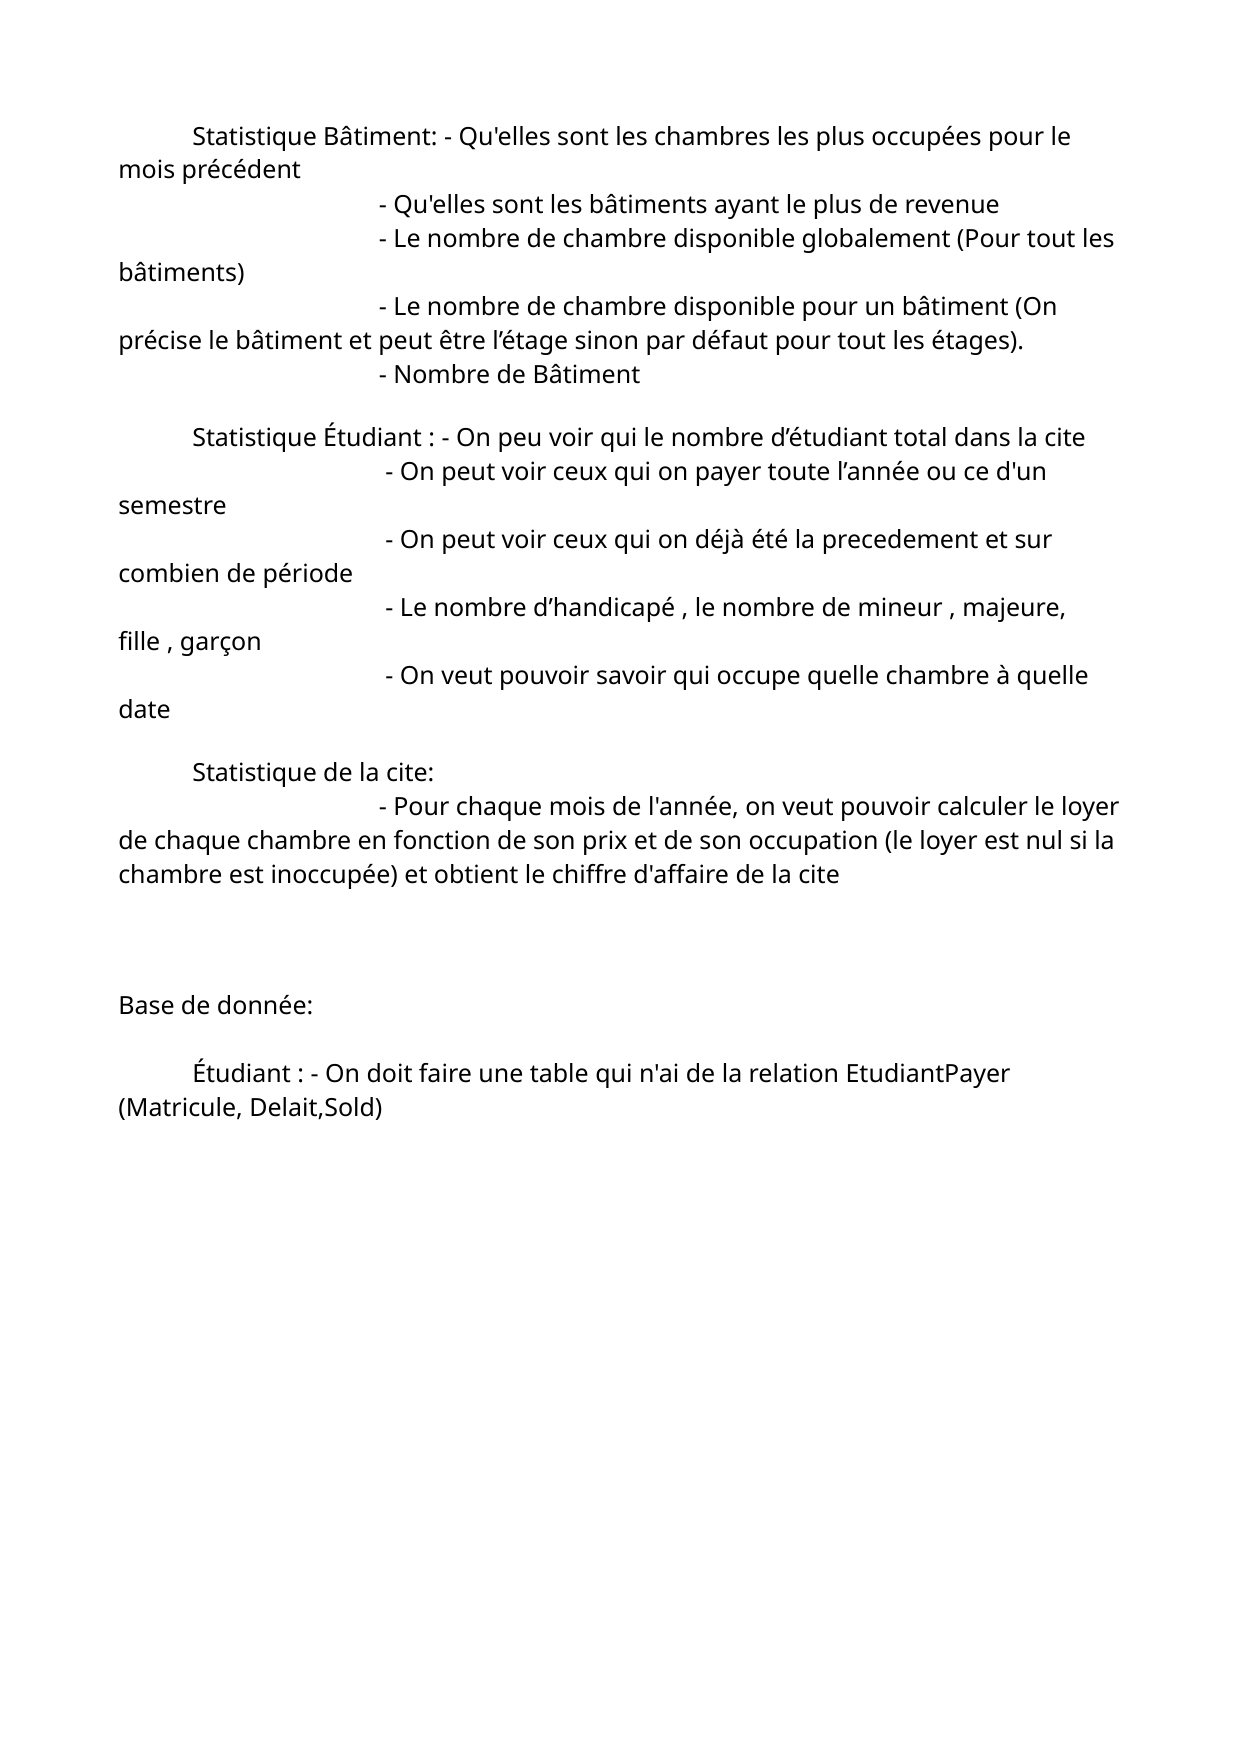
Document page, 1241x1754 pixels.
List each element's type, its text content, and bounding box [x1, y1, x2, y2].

text - Le nombre de chambre disponible globalement (Pour tout les bâtiments) [118, 220, 1122, 288]
text Statistique Bâtiment: - Qu'elles sont les chambres les plus occupées pour le mois précédent [118, 118, 1122, 186]
text - Nombre de Bâtiment [118, 357, 1122, 391]
text - On peut voir ceux qui on payer toute l’année ou ce d'un semestre [118, 453, 1122, 522]
text - Le nombre d’handicapé , le nombre de mineur , majeure, fille , garçon [118, 590, 1122, 658]
text - Le nombre de chambre disponible pour un bâtiment (On précise le bâtiment et peut être l’étage sinon par défaut pour tout les étages). [118, 288, 1122, 357]
text Statistique Étudiant : - On peu voir qui le nombre d’étudiant total dans la cite [118, 419, 1122, 453]
text - Qu'elles sont les bâtiments ayant le plus de revenue [118, 186, 1122, 220]
text Étudiant : - On doit faire une table qui n'ai de la relation EtudiantPayer (Matricule, Delait,Sold) [118, 1056, 1122, 1124]
text - On veut pouvoir savoir qui occupe quelle chambre à quelle date [118, 658, 1122, 726]
text - On peut voir ceux qui on déjà été la precedement et sur combien de période [118, 522, 1122, 590]
text Base de donnée: [118, 988, 1122, 1022]
text - Pour chaque mois de l'année, on veut pouvoir calculer le loyer de chaque chambre en fonction de son prix et de son occupation (le loyer est nul si la chambre est inoccupée) et obtient le chiffre d'affaire de la cite [118, 789, 1122, 891]
text Statistique de la cite: [118, 755, 1122, 789]
